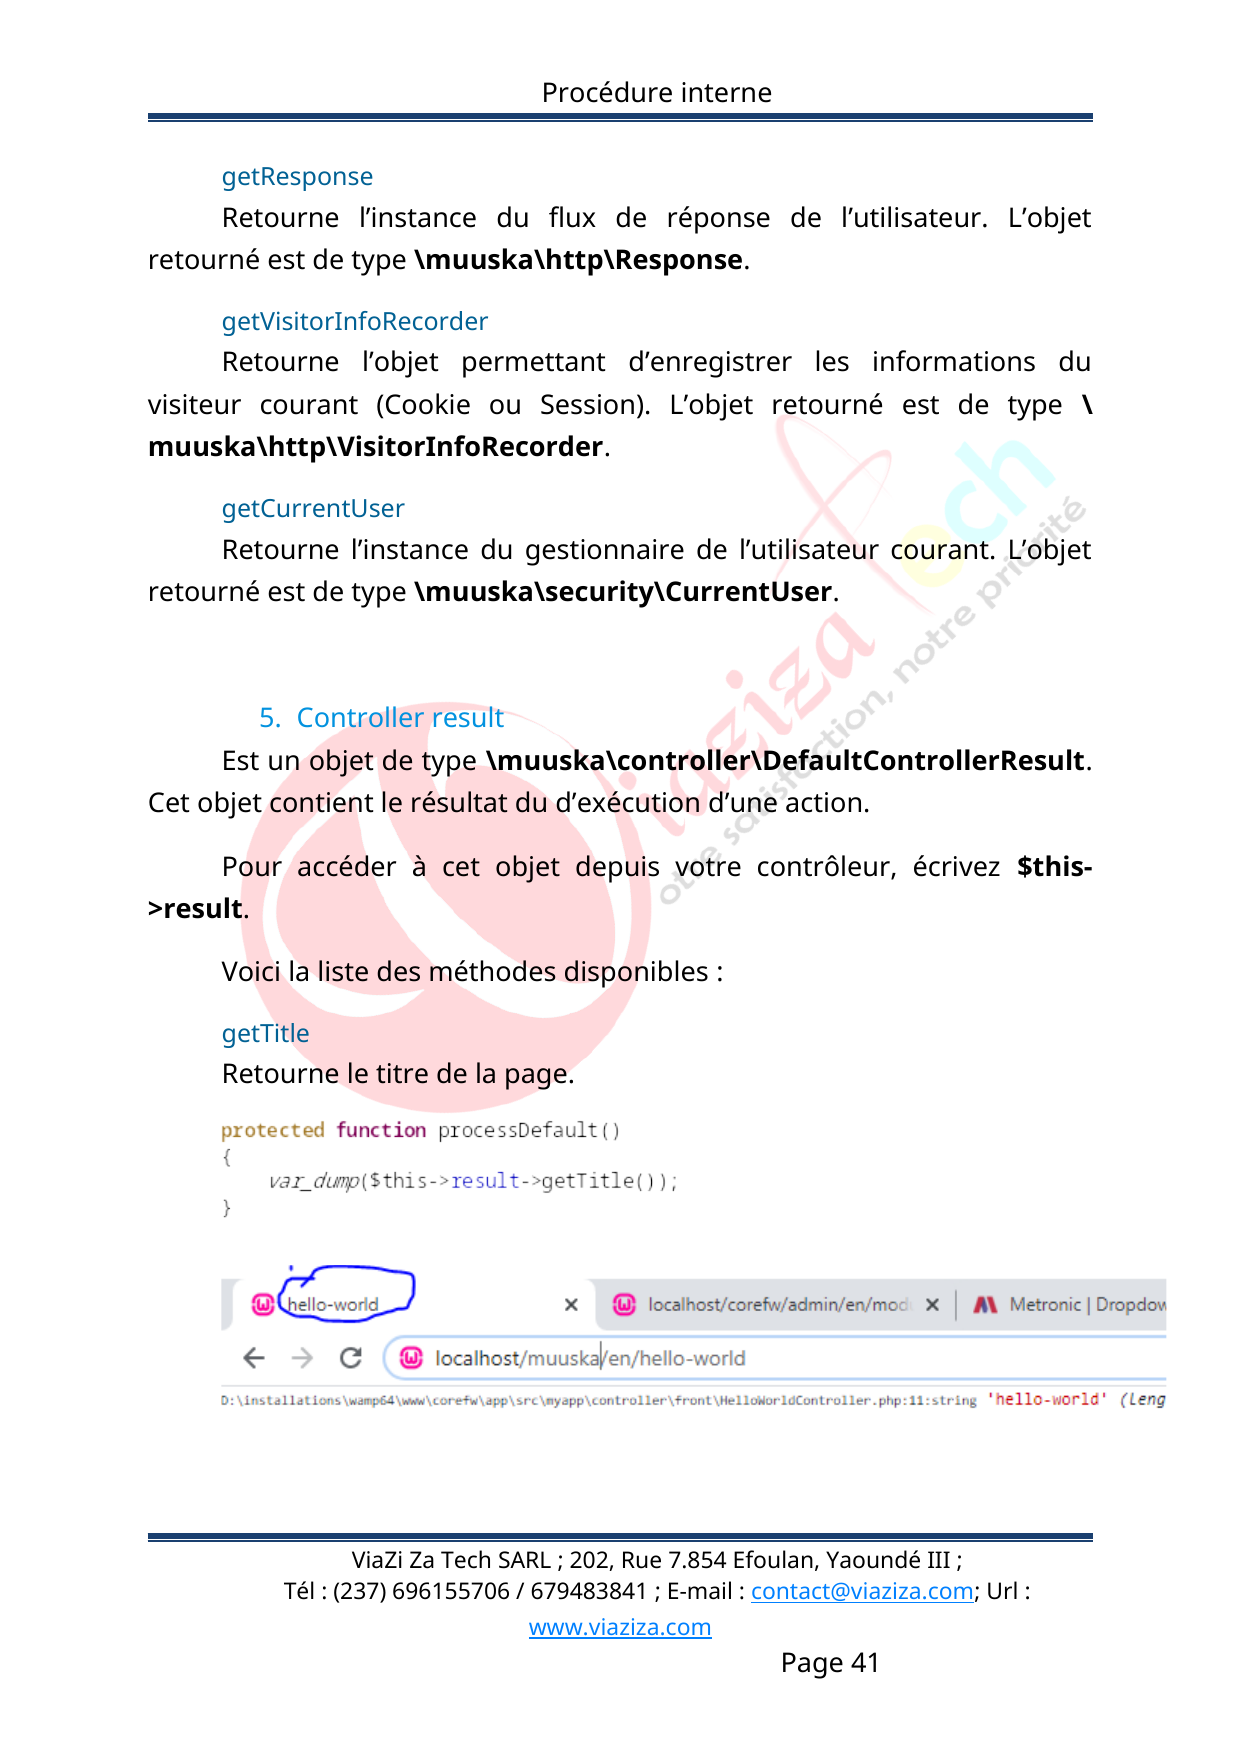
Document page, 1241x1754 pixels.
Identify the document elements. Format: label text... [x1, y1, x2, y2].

text Voici la liste des méthodes disponibles : [148, 953, 1093, 989]
subtitle getVisitorInfoRecorder [148, 304, 1093, 338]
text Est un objet de type \muuska\controller\DefaultControllerResult. Cet objet contient le résultat du d’exécution d’une action. [148, 741, 1093, 821]
subtitle Controller result [259, 699, 1093, 736]
text Retourne l’objet permettant d’enregistrer les informations du visiteur courant (Cookie ou Session). L’objet retourné est de type \muuska\http\VisitorInfoRecorder. [148, 343, 1093, 464]
subtitle getResponse [148, 159, 1093, 193]
text Retourne l’instance du gestionnaire de l’utilisateur courant. L’objet retourné est de type \muuska\security\CurrentUser. [148, 530, 1093, 609]
subtitle getCurrentUser [148, 491, 1093, 525]
text Retourne le titre de la page. [148, 1055, 1093, 1092]
text Pour accéder à cet objet depuis votre contrôleur, écrivez $this->result. [148, 847, 1093, 926]
subtitle getTitle [148, 1016, 1093, 1050]
text Retourne l’instance du flux de réponse de l’utilisateur. L’objet retourné est de type \muuska\http\Response. [148, 198, 1093, 277]
picture [221, 1265, 1167, 1487]
